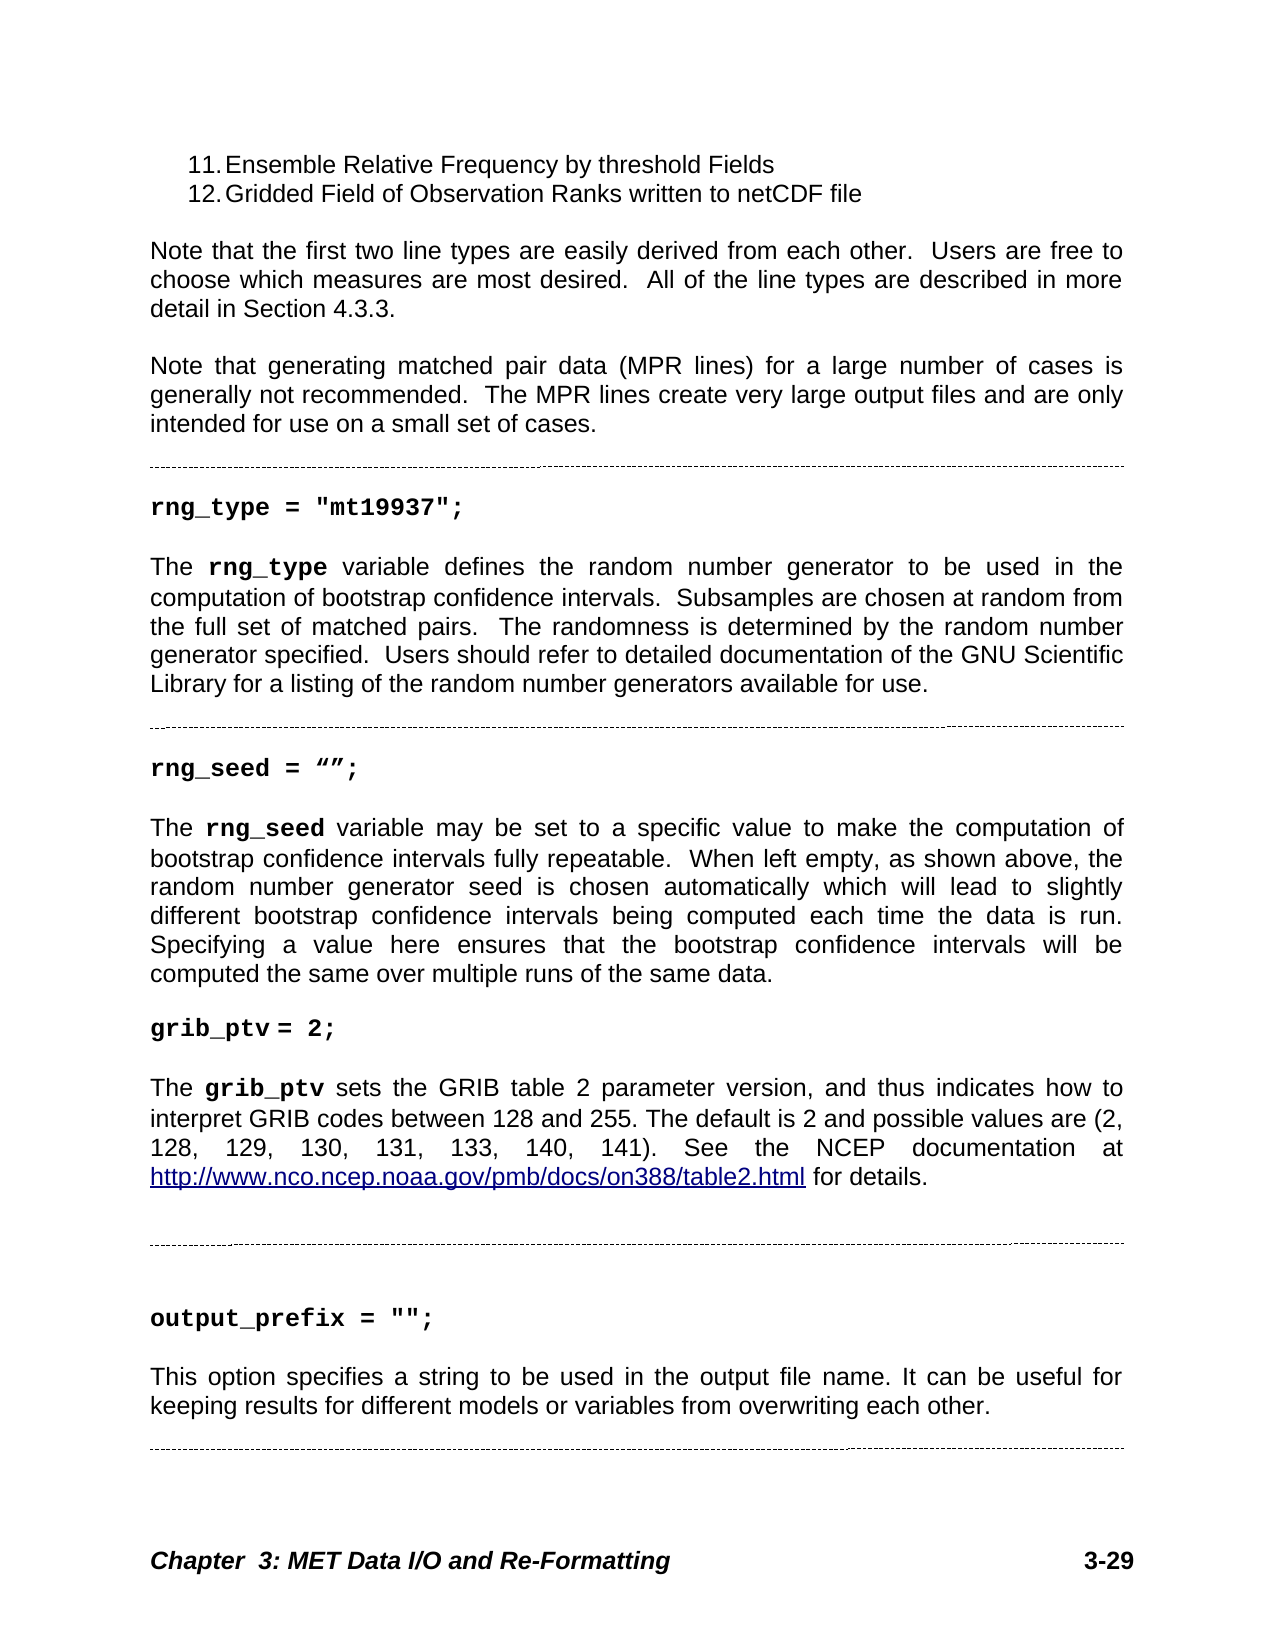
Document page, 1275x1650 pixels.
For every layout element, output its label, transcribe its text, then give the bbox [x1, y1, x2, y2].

text The rng_seed variable may be set to a specific value to make the computation of bootstrap confidence intervals fully repeatable. When left empty, as shown above, the random number generator seed is chosen automatically which will lead to slightly different bootstrap confidence intervals being computed each time the data is run. Specifying a value here ensures that the bootstrap confidence intervals will be computed the same over multiple runs of the same data. [150, 813, 1125, 987]
text grib_ptv = 2; [150, 1016, 1125, 1044]
text output_prefix = ""; [150, 1305, 1125, 1334]
text The rng_type variable defines the random number generator to be used in the computation of bootstrap confidence intervals. Subsamples are chosen at random from the full set of matched pairs. The randomness is determined by the random number generator specified. Users should refer to detailed documentation of the GNU Scientific Library for a listing of the random number generators available for use. [150, 552, 1125, 698]
list Ensemble Relative Frequency by threshold Fields [187, 150, 1125, 179]
text Note that the first two line types are easily derived from each other. Users are free to choose which measures are most desired. All of the line types are described in more detail in Section 4.3.3. [150, 236, 1125, 322]
list Gridded Field of Observation Ranks written to netCDF file [187, 179, 1125, 207]
text Note that generating matched pair data (MPR lines) for a large number of cases is generally not recommended. The MPR lines create very large output files and are only intended for use on a small set of cases. [150, 351, 1125, 437]
text The grib_ptv sets the GRIB table 2 parameter version, and thus indicates how to interpret GRIB codes between 128 and 255. The default is 2 and possible values are (2, 128, 129, 130, 131, 133, 140, 141). See the NCEP documentation at http://www.nco.ncep.noaa.gov/pmb/docs/on388/table2.html for details. [150, 1073, 1125, 1190]
text rng_seed = “”; [150, 756, 1125, 784]
text rng_type = "mt19937"; [150, 495, 1125, 523]
text This option specifies a string to be used in the output file name. It can be useful for keeping results for different models or variables from overwriting each other. [150, 1362, 1125, 1420]
